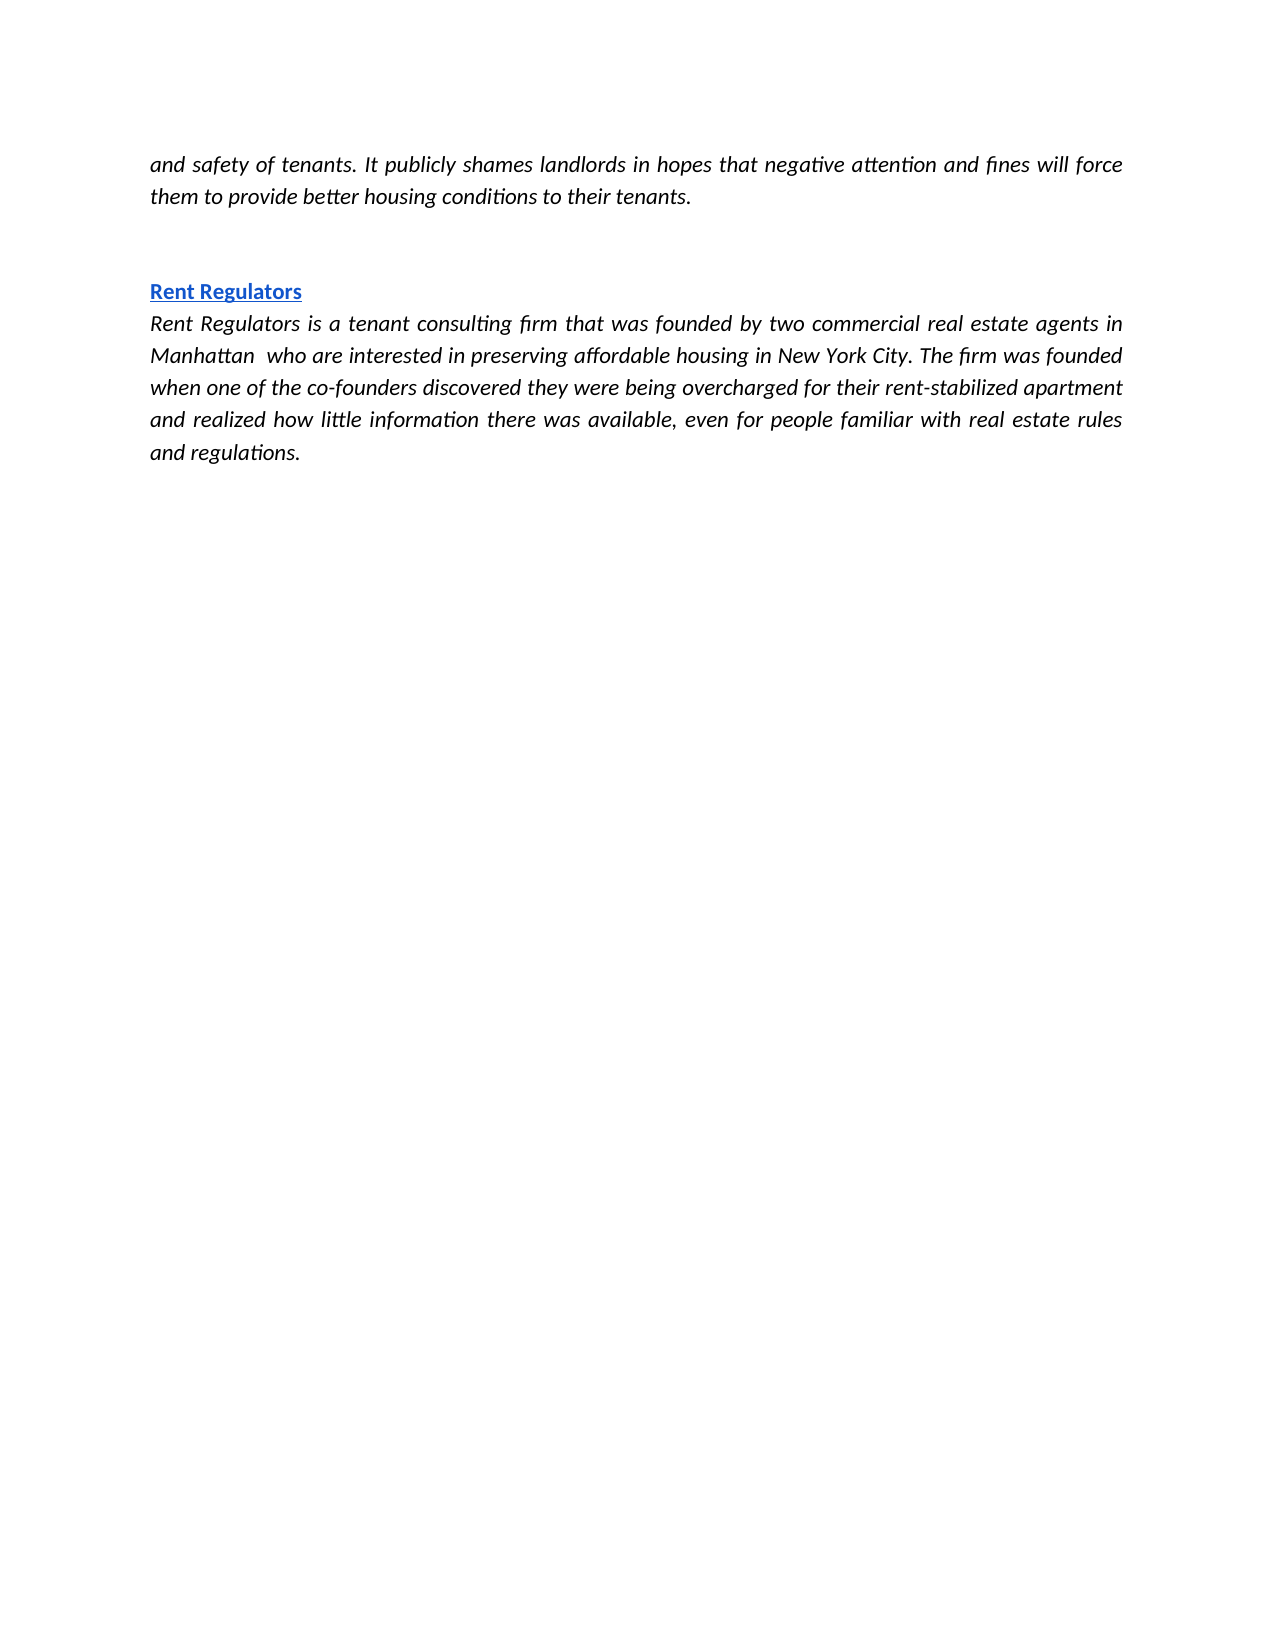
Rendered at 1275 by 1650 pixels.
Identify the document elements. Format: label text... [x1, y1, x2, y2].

text Rent Regulators is a tenant consulting firm that was founded by two commercial real estate agents in Manhattan who are interested in preserving affordable housing in New York City. The firm was founded when one of the co-founders discovered they were being overcharged for their rent-stabilized apartment and realized how little information there was available, even for people familiar with real estate rules and regulations. [150, 309, 1125, 466]
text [150, 150, 1125, 210]
text Rent Regulators [150, 277, 1125, 305]
